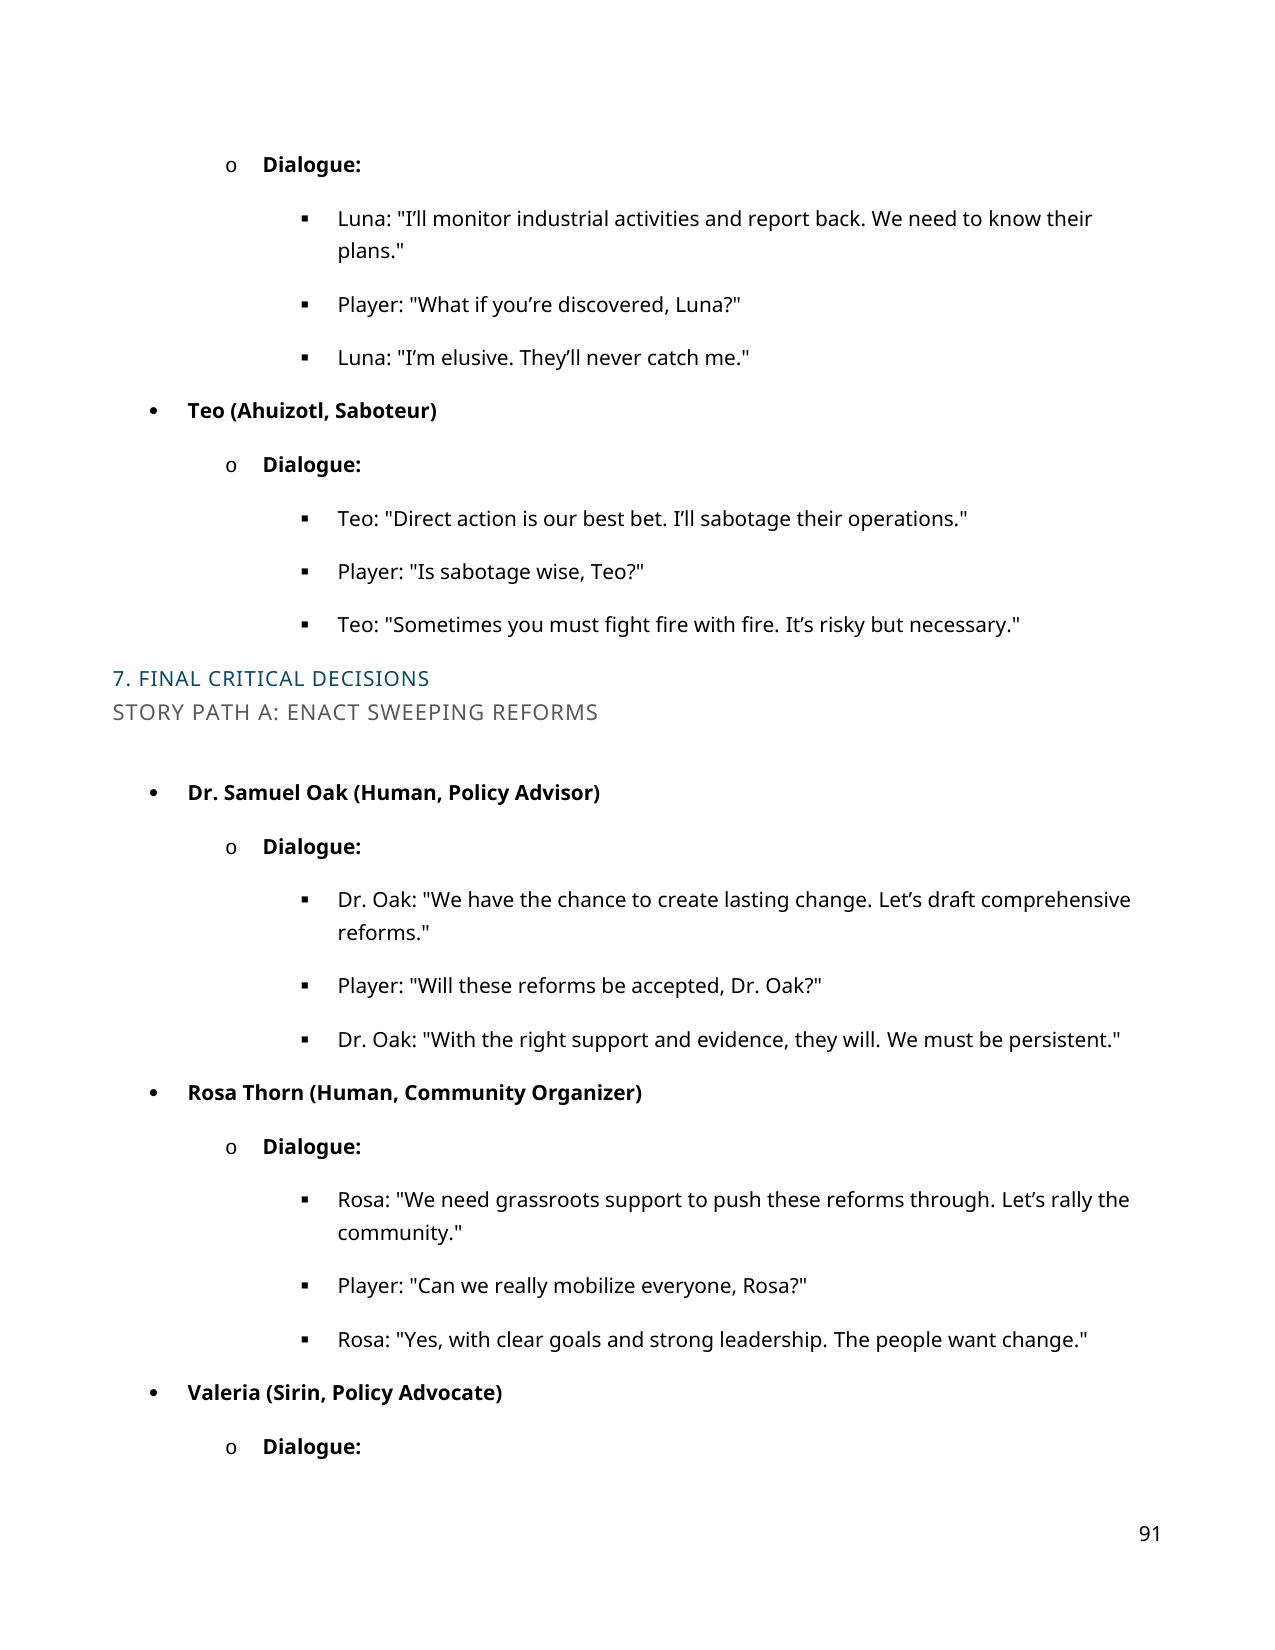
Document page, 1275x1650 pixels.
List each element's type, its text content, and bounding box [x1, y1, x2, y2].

list Rosa Thorn (Human, Community Organizer) [150, 1078, 1162, 1107]
list Rosa: "Yes, with clear goals and strong leadership. The people want change." [300, 1325, 1162, 1353]
list Valeria (Sirin, Policy Advocate) [150, 1378, 1162, 1407]
list Player: "Is sabotage wise, Teo?" [300, 557, 1162, 586]
list Rosa: "We need grassroots support to push these reforms through. Let’s rally the community." [300, 1186, 1162, 1247]
list Player: "Will these reforms be accepted, Dr. Oak?" [300, 972, 1162, 1000]
subtitle 7. Final Critical Decisions [112, 664, 1162, 692]
list Luna: "I’m elusive. They’ll never catch me." [300, 343, 1162, 372]
list Dialogue: [225, 832, 1162, 860]
list Teo: "Sometimes you must fight fire with fire. It’s risky but necessary." [300, 611, 1162, 639]
subtitle Story Path A: Enact Sweeping Reforms [112, 697, 1162, 726]
list Dr. Samuel Oak (Human, Policy Advisor) [150, 778, 1162, 807]
list Dialogue: [225, 450, 1162, 478]
list Dr. Oak: "With the right support and evidence, they will. We must be persistent." [300, 1025, 1162, 1053]
list Luna: "I’ll monitor industrial activities and report back. We need to know their plans." [300, 204, 1162, 265]
list Dialogue: [225, 150, 1162, 178]
list Player: "What if you’re discovered, Luna?" [300, 290, 1162, 318]
list Player: "Can we really mobilize everyone, Rosa?" [300, 1272, 1162, 1300]
list Teo (Ahuizotl, Saboteur) [150, 397, 1162, 425]
list Teo: "Direct action is our best bet. I’ll sabotage their operations." [300, 504, 1162, 532]
list Dialogue: [225, 1132, 1162, 1160]
list Dr. Oak: "We have the chance to create lasting change. Let’s draft comprehensive reforms." [300, 886, 1162, 947]
list Dialogue: [225, 1432, 1162, 1460]
